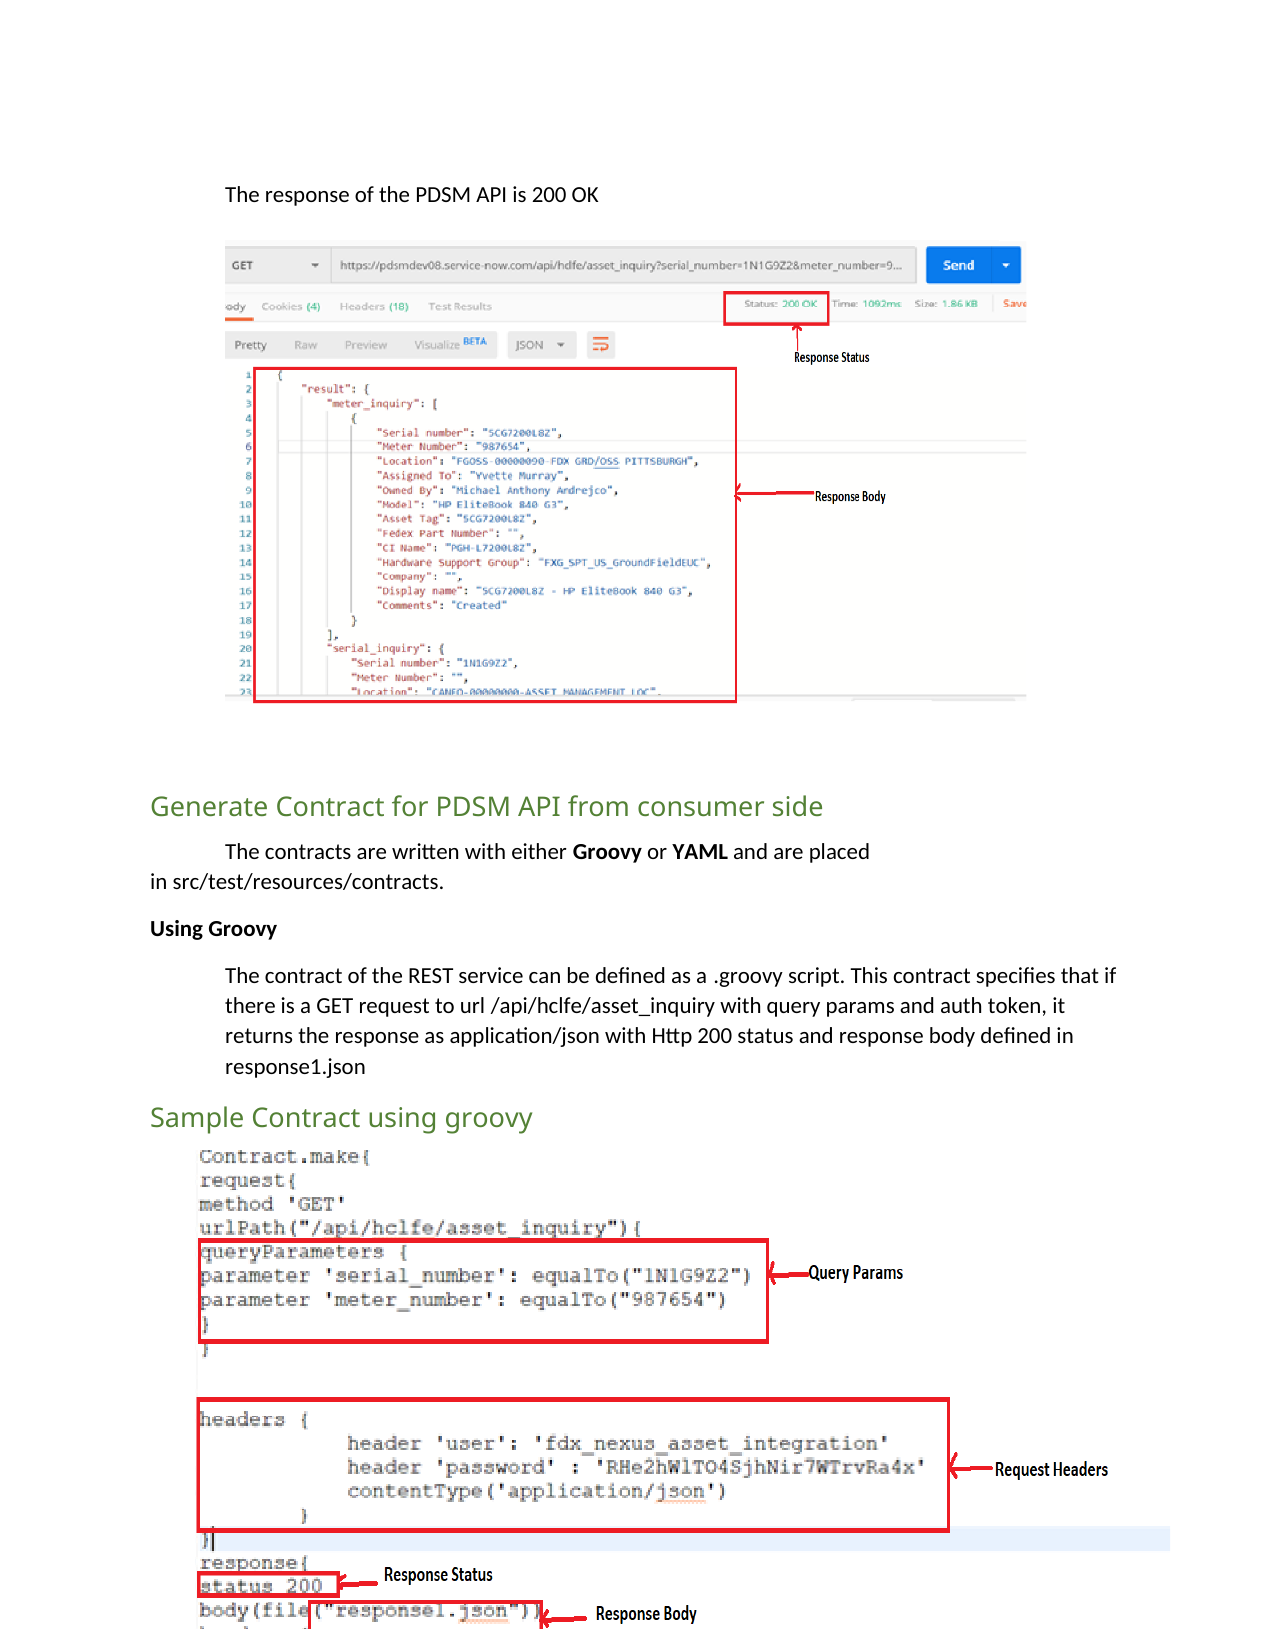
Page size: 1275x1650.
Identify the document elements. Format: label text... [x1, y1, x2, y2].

picture [195, 1150, 1171, 1629]
subtitle Sample Contract using groovy [150, 1099, 1125, 1136]
list The response of the PDSM API is 200 OK [225, 180, 1125, 208]
subtitle Generate Contract for PDSM API from consumer side [150, 788, 1125, 825]
text The contracts are written with either Groovy or YAML and are placed in src/test/resources/contracts. [150, 837, 1125, 895]
text The contract of the REST service can be defined as a .groovy script. This contract specifies that if there is a GET request to url /api/hclfe/asset_inquiry with query params and auth token, it returns the response as application/json with Http 200 status and response body defined in response1.json [225, 961, 1125, 1080]
text Using Groovy [150, 914, 1125, 942]
picture [225, 240, 1027, 709]
